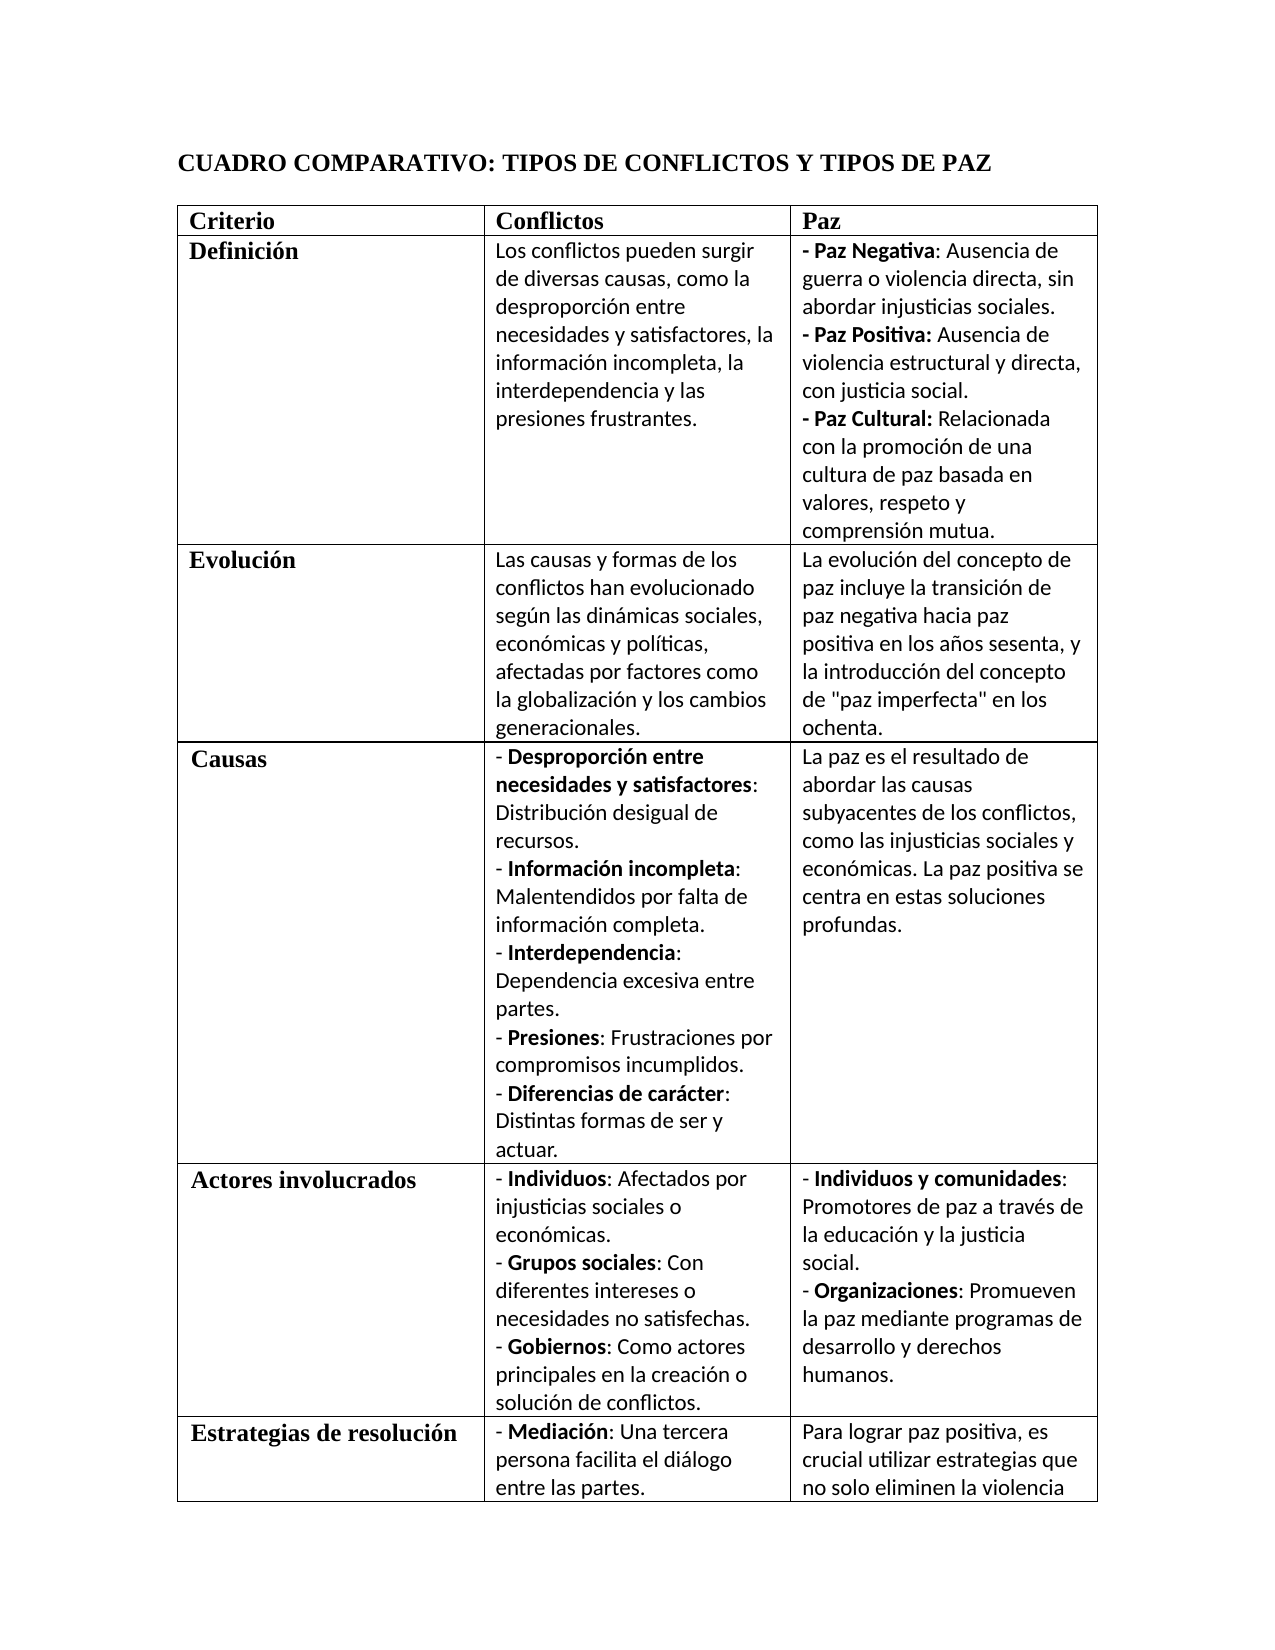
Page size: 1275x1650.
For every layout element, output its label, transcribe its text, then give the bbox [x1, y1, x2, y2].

subtitle CUADRO COMPARATIVO: TIPOS DE CONFLICTOS Y TIPOS DE PAZ [177, 148, 1098, 176]
table_cell La paz es el resultado de abordar las causas subyacentes de los conflictos, como las injusticias sociales y económicas. La paz positiva se centra en estas soluciones profundas. [791, 743, 1097, 1163]
table_cell - Individuos: Afectados por injusticias sociales o económicas. - Grupos sociales: Con diferentes intereses o necesidades no satisfechas. - Gobiernos: Como actores principales en la creación o solución de conflictos. [485, 1164, 790, 1416]
table_header Paz [791, 206, 1097, 235]
table_cell [178, 1417, 484, 1501]
table_cell La evolución del concepto de paz incluye la transición de paz negativa hacia paz positiva en los años sesenta, y la introducción del concepto de "paz imperfecta" en los ochenta. [791, 545, 1097, 741]
table_cell Los conflictos pueden surgir de diversas causas, como la desproporción entre necesidades y satisfactores, la información incompleta, la interdependencia y las presiones frustrantes. [485, 236, 790, 544]
table_cell Evolución [178, 545, 484, 741]
table_cell [178, 743, 484, 1163]
table_header Conflictos [485, 206, 790, 235]
table_cell Las causas y formas de los conflictos han evolucionado según las dinámicas sociales, económicas y políticas, afectadas por factores como la globalización y los cambios generacionales. [485, 545, 790, 741]
table_cell - Individuos y comunidades: Promotores de paz a través de la educación y la justicia social. - Organizaciones: Promueven la paz mediante programas de desarrollo y derechos humanos. [791, 1164, 1097, 1416]
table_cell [485, 1417, 790, 1501]
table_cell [791, 1417, 1097, 1501]
table_header Criterio [178, 206, 484, 235]
table_cell Definición [178, 236, 484, 544]
table_cell - Paz Negativa: Ausencia de guerra o violencia directa, sin abordar injusticias sociales. - Paz Positiva: Ausencia de violencia estructural y directa, con justicia social. - Paz Cultural: Relacionada con la promoción de una cultura de paz basada en valores, respeto y comprensión mutua. [791, 236, 1097, 544]
table_cell [178, 1164, 484, 1416]
table_cell - Desproporción entre necesidades y satisfactores: Distribución desigual de recursos. - Información incompleta: Malentendidos por falta de información completa. - Interdependencia: Dependencia excesiva entre partes. - Presiones: Frustraciones por compromisos incumplidos. - Diferencias de carácter: Distintas formas de ser y actuar. [485, 743, 790, 1163]
